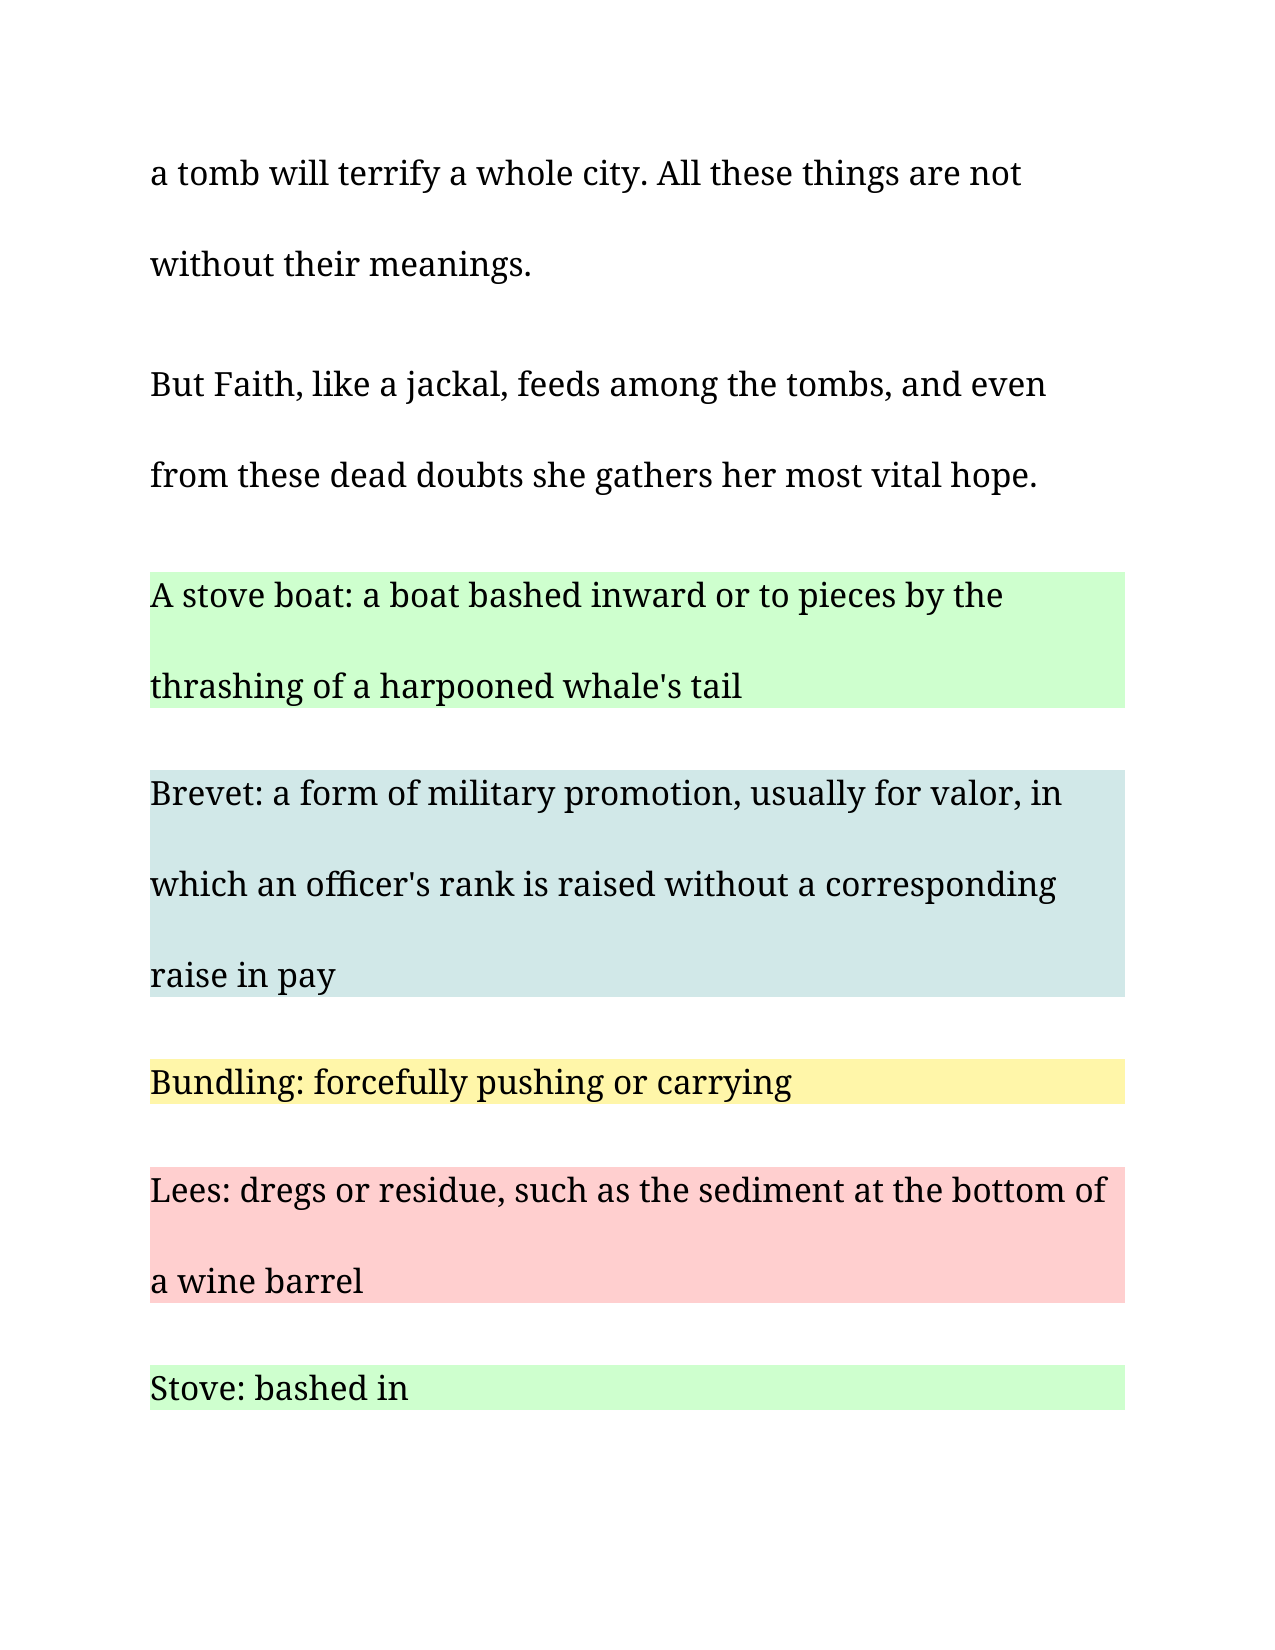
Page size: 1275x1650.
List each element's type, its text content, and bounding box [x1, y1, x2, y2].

text Stove: bashed in [150, 1365, 1125, 1410]
text But Faith, like a jackal, feeds among the tombs, and even from these dead doubts she gathers her most vital hope. [150, 361, 1125, 497]
text A stove boat: a boat bashed inward or to pieces by the thrashing of a harpooned whale's tail [150, 572, 1125, 708]
text Brevet: a form of military promotion, usually for valor, in which an officer's rank is raised without a corresponding raise in pay [150, 770, 1125, 997]
text Lees: dregs or residue, such as the sediment at the bottom of a wine barrel [150, 1167, 1125, 1303]
text Bundling: forcefully pushing or carrying [150, 1059, 1125, 1104]
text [150, 150, 1125, 286]
